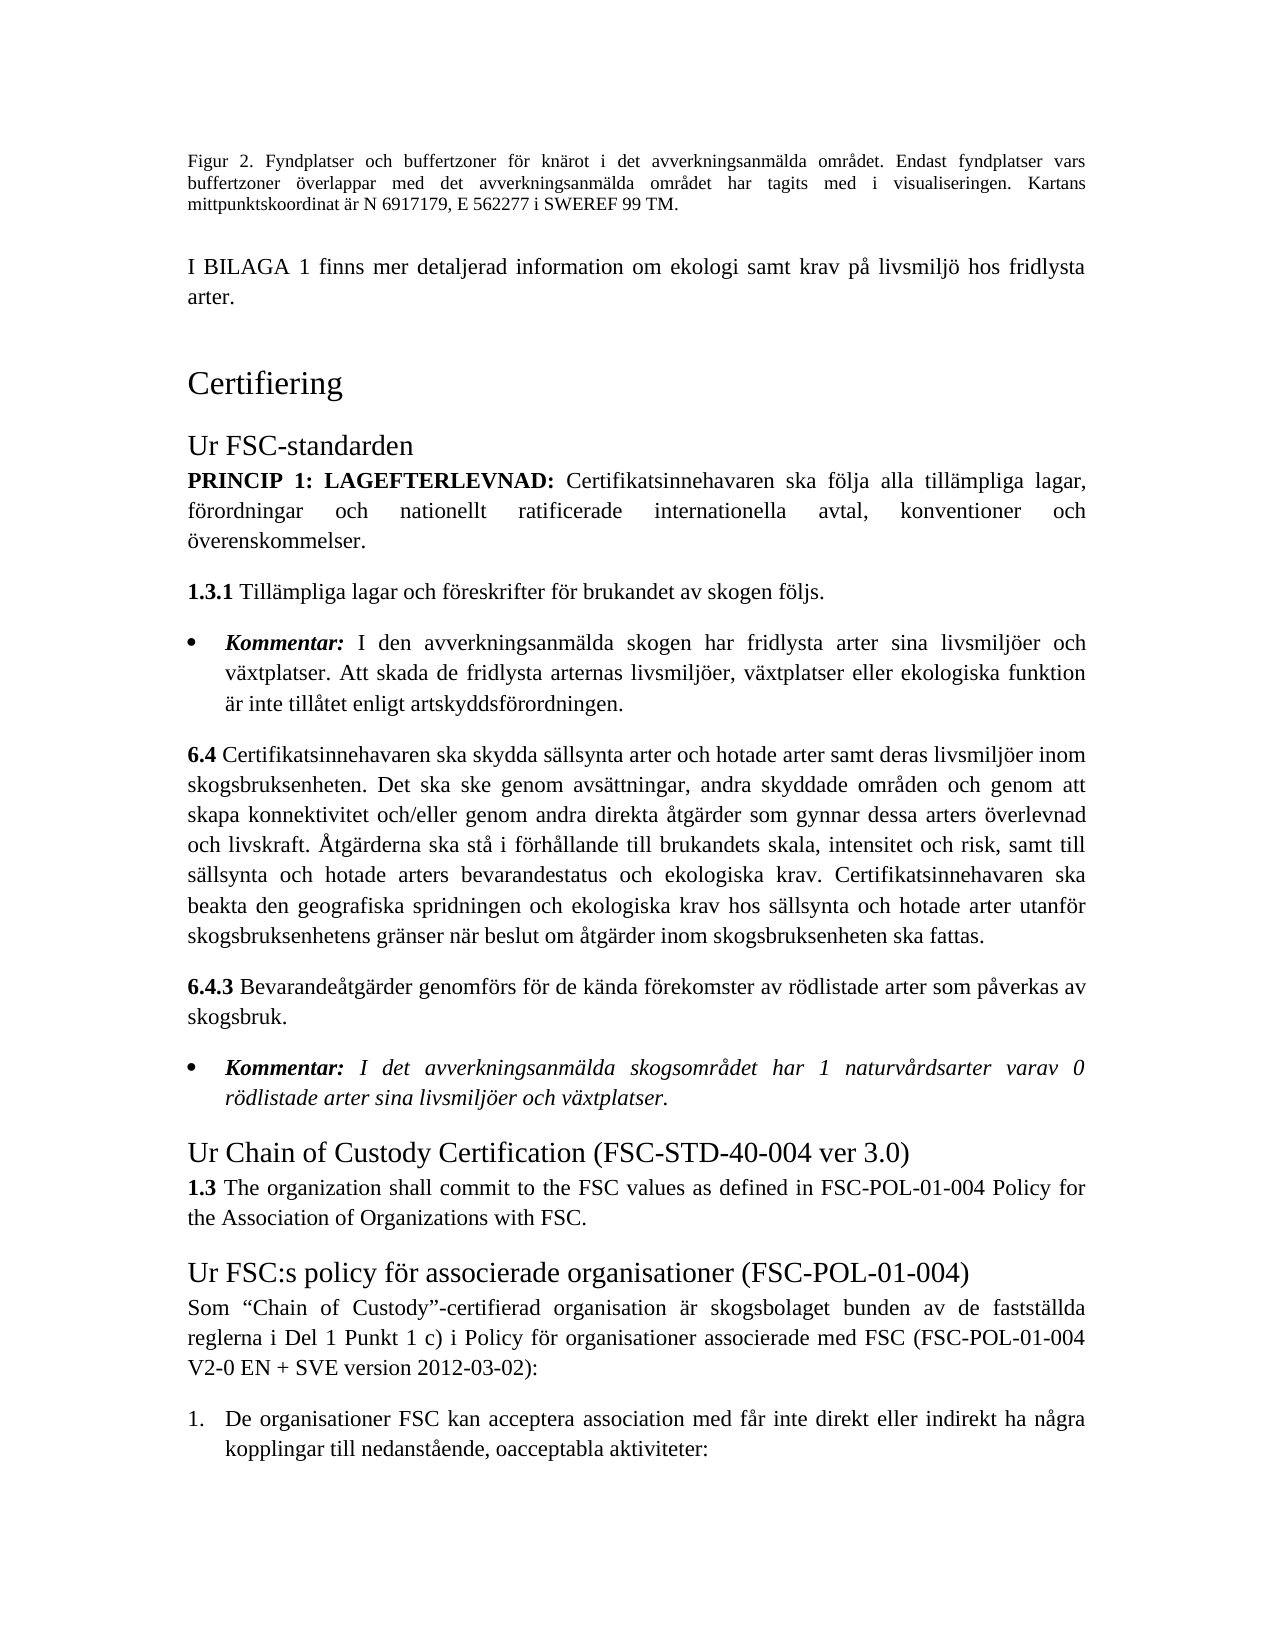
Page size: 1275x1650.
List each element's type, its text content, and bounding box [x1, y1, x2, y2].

text 1.3.1 Tillämpliga lagar och föreskrifter för brukandet av skogen följs. [187, 578, 1087, 604]
list Kommentar: I den avverkningsanmälda skogen har fridlysta arter sina livsmiljöer och växtplatser. Att skada de fridlysta arternas livsmiljöer, växtplatser eller ekologiska funktion är inte tillåtet enligt artskyddsförordningen. [187, 629, 1087, 716]
text 6.4 Certifikatsinnehavaren ska skydda sällsynta arter och hotade arter samt deras livsmiljöer inom skogsbruksenheten. Det ska ske genom avsättningar, andra skyddade områden och genom att skapa konnektivitet och/eller genom andra direkta åtgärder som gynnar dessa arters överlevnad och livskraft. Åtgärderna ska stå i förhållande till brukandets skala, intensitet och risk, samt till sällsynta och hotade arters bevarandestatus och ekologiska krav. Certifikatsinnehavaren ska beakta den geografiska spridningen och ekologiska krav hos sällsynta och hotade arter utanför skogsbruksenhetens gränser när beslut om åtgärder inom skogsbruksenheten ska fattas. [187, 741, 1087, 948]
subtitle Ur FSC:s policy för associerade organisationer (FSC-POL-01-004) [187, 1255, 1087, 1289]
subtitle Ur FSC-standarden [187, 428, 1087, 462]
list De organisationer FSC kan acceptera association med får inte direkt eller indirekt ha några kopplingar till nedanstående, oacceptabla aktiviteter: [187, 1405, 1087, 1462]
text Figur 2. Fyndplatser och buffertzoner för knärot i det avverkningsanmälda området. Endast fyndplatser vars buffertzoner överlappar med det avverkningsanmälda området har tagits med i visualiseringen. Kartans mittpunktskoordinat är N 6917179, E 562277 i SWEREF 99 TM. [187, 150, 1087, 215]
list Kommentar: I det avverkningsanmälda skogsområdet har 1 naturvårdsarter varav 0 rödlistade arter sina livsmiljöer och växtplatser. [187, 1054, 1087, 1111]
text PRINCIP 1: LAGEFTERLEVNAD: Certifikatsinnehavaren ska följa alla tillämpliga lagar, förordningar och nationellt ratificerade internationella avtal, konventioner och överenskommelser. [187, 467, 1087, 553]
text 6.4.3 Bevarandeåtgärder genomförs för de kända förekomster av rödlistade arter som påverkas av skogsbruk. [187, 973, 1087, 1029]
text I BILAGA 1 finns mer detaljerad information om ekologi samt krav på livsmiljö hos fridlysta arter. [187, 253, 1087, 309]
subtitle Certifiering [187, 363, 1087, 402]
text Som “Chain of Custody”-certifierad organisation är skogsbolaget bunden av de fastställda reglerna i Del 1 Punkt 1 c) i Policy för organisationer associerade med FSC (FSC-POL-01-004 V2-0 EN + SVE version 2012-03-02): [187, 1294, 1087, 1381]
subtitle Ur Chain of Custody Certification (FSC-STD-40-004 ver 3.0) [187, 1136, 1087, 1169]
text 1.3 The organization shall commit to the FSC values as defined in FSC-POL-01-004 Policy for the Association of Organizations with FSC. [187, 1174, 1087, 1231]
